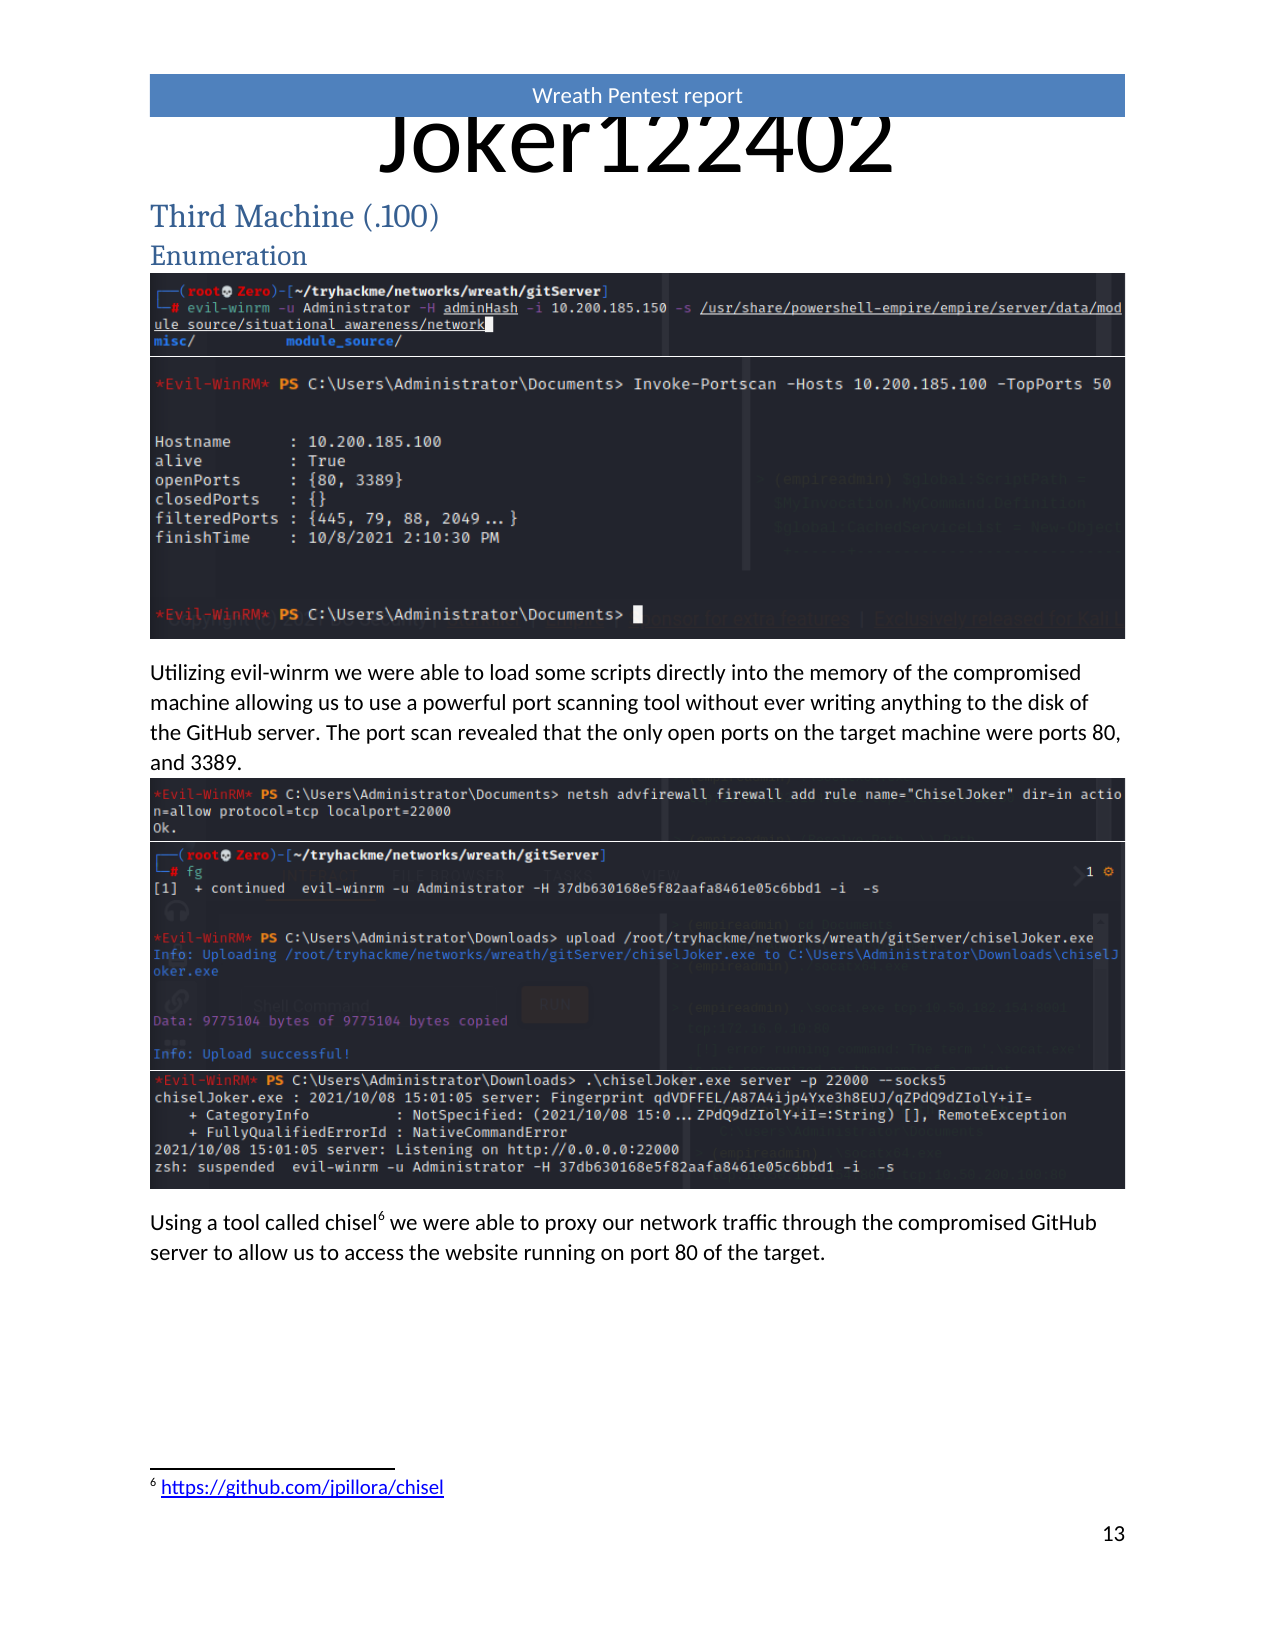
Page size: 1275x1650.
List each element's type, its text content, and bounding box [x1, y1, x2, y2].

picture [150, 357, 1125, 639]
text Using a tool called chisel we were able to proxy our network traffic through the compromised GitHub server to allow us to access the website running on port 80 of the target. [150, 1208, 1125, 1266]
subtitle Enumeration [150, 239, 1125, 273]
subtitle Third Machine (.100) [150, 197, 1125, 235]
picture [150, 1071, 1125, 1189]
picture [150, 273, 1125, 356]
picture [150, 778, 1125, 841]
picture [150, 842, 1125, 1070]
text Utilizing evil-winrm we were able to load some scripts directly into the memory of the compromised machine allowing us to use a powerful port scanning tool without ever writing anything to the disk of the GitHub server. The port scan revealed that the only open ports on the target machine were ports 80, and 3389. [150, 658, 1125, 778]
